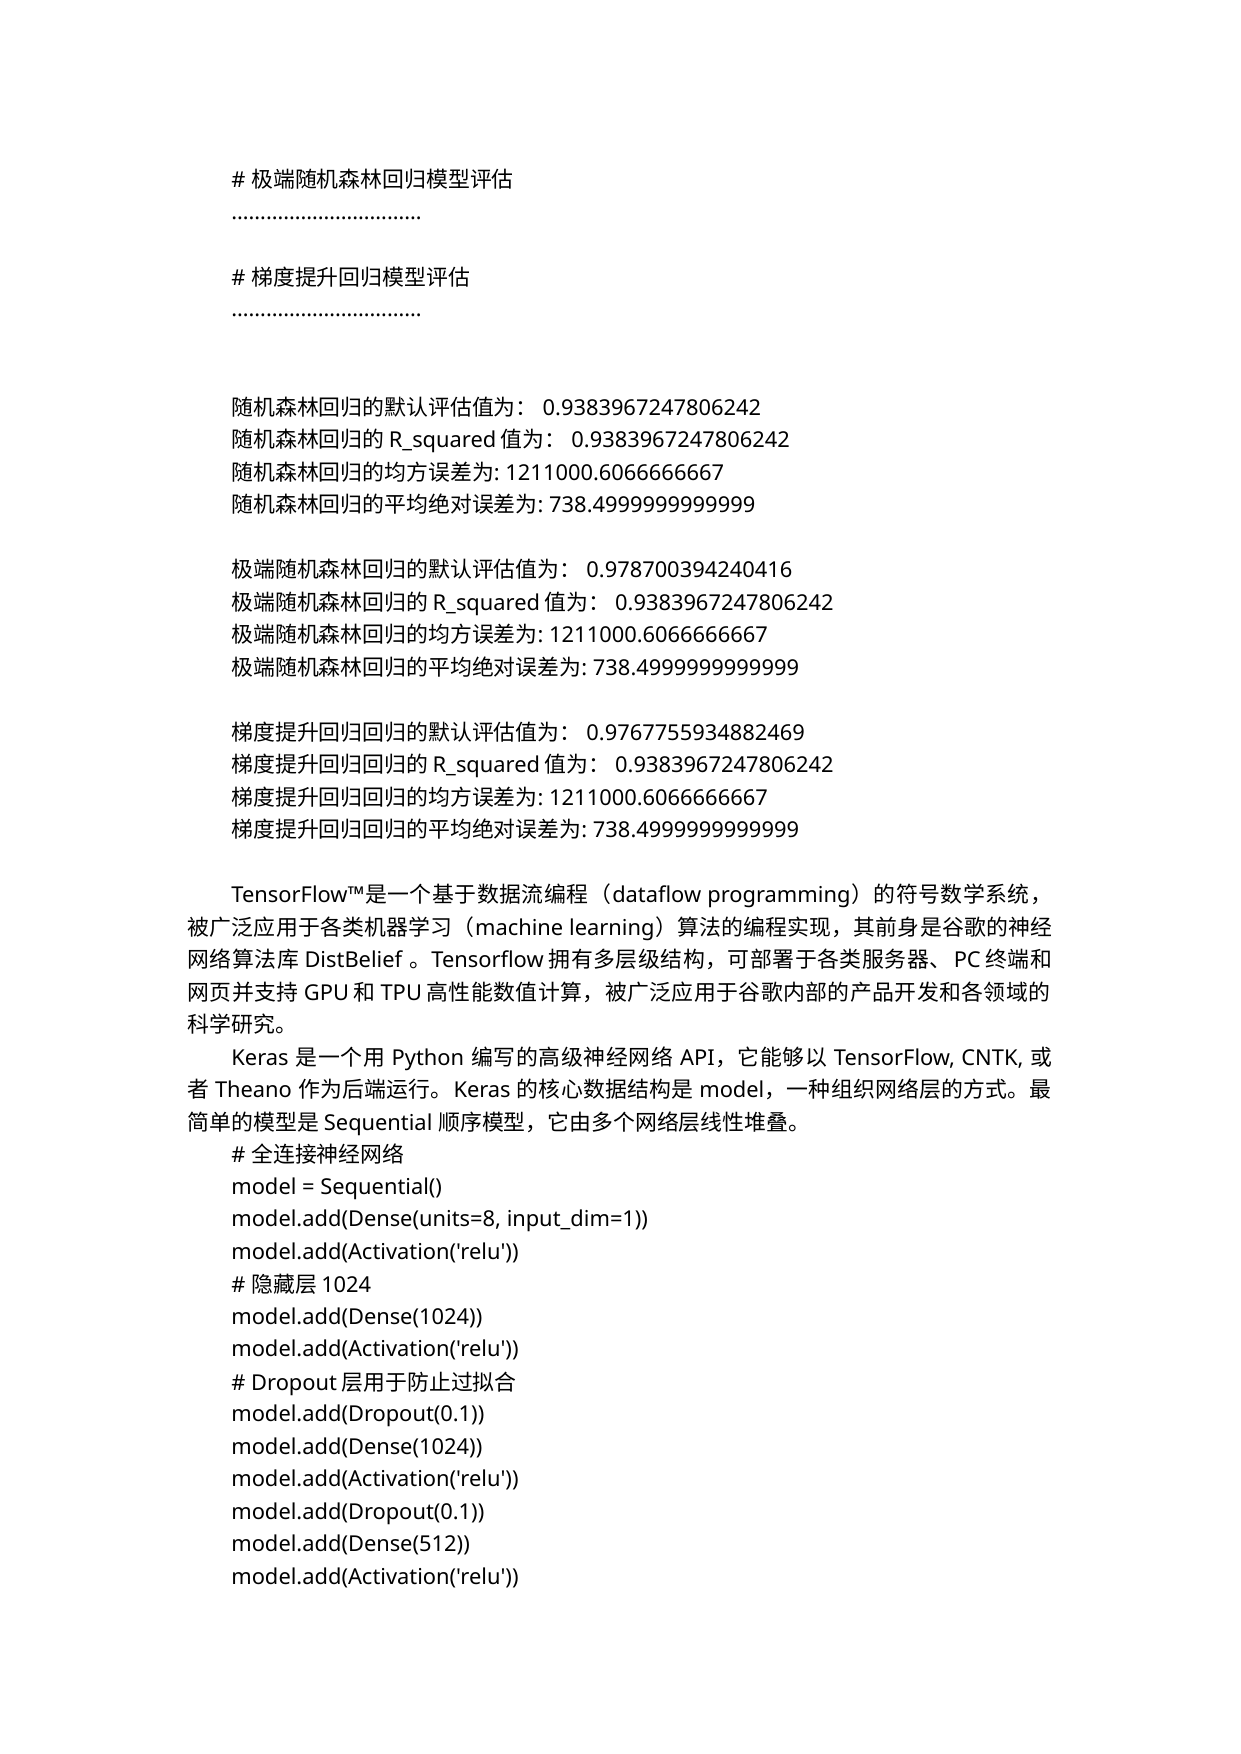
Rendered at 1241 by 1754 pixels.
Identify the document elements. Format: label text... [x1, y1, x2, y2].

text # 梯度提升回归模型评估 [187, 259, 1053, 292]
text 极端随机森林回归的平均绝对误差为: 738.4999999999999 [187, 649, 1053, 682]
text 极端随机森林回归的均方误差为: 1211000.6066666667 [187, 617, 1053, 649]
text model.add(Activation('relu')) [187, 1332, 1053, 1364]
text 极端随机森林回归的默认评估值为： 0.978700394240416 [187, 552, 1053, 584]
text # 全连接神经网络 [187, 1137, 1053, 1169]
text 随机森林回归的均方误差为: 1211000.6066666667 [187, 454, 1053, 487]
text 梯度提升回归回归的均方误差为: 1211000.6066666667 [187, 779, 1053, 812]
text model.add(Activation('relu')) [187, 1559, 1053, 1592]
text model.add(Dense(1024)) [187, 1429, 1053, 1462]
text model.add(Dense(units=8, input_dim=1)) [187, 1202, 1053, 1234]
text 梯度提升回归回归的平均绝对误差为: 738.4999999999999 [187, 812, 1053, 844]
text model = Sequential() [187, 1169, 1053, 1202]
text TensorFlow™是一个基于数据流编程（dataflow programming）的符号数学系统，被广泛应用于各类机器学习（machine learning）算法的编程实现，其前身是谷歌的神经网络算法库DistBelief 。Tensorflow拥有多层级结构，可部署于各类服务器、PC终端和网页并支持GPU和TPU高性能数值计算，被广泛应用于谷歌内部的产品开发和各领域的科学研究。 [187, 877, 1053, 1039]
text model.add(Dropout(0.1)) [187, 1494, 1053, 1527]
text 随机森林回归的平均绝对误差为: 738.4999999999999 [187, 487, 1053, 519]
text # 隐藏层1024 [187, 1267, 1053, 1299]
text # Dropout层用于防止过拟合 [187, 1364, 1053, 1397]
text 梯度提升回归回归的R_squared值为： 0.9383967247806242 [187, 747, 1053, 779]
text 极端随机森林回归的R_squared值为： 0.9383967247806242 [187, 584, 1053, 617]
text …………………………… [187, 194, 1053, 227]
text model.add(Activation('relu')) [187, 1234, 1053, 1267]
text 梯度提升回归回归的默认评估值为： 0.9767755934882469 [187, 714, 1053, 747]
text 随机森林回归的默认评估值为： 0.9383967247806242 [187, 389, 1053, 422]
text model.add(Dropout(0.1)) [187, 1397, 1053, 1429]
text Keras 是一个用 Python 编写的高级神经网络 API，它能够以 TensorFlow, CNTK, 或者 Theano 作为后端运行。Keras 的核心数据结构是 model，一种组织网络层的方式。最简单的模型是 Sequential 顺序模型，它由多个网络层线性堆叠。 [187, 1039, 1053, 1137]
text # 极端随机森林回归模型评估 [187, 162, 1053, 194]
text 随机森林回归的R_squared值为： 0.9383967247806242 [187, 422, 1053, 454]
text …………………………… [187, 292, 1053, 324]
text model.add(Dense(1024)) [187, 1299, 1053, 1332]
text model.add(Dense(512)) [187, 1527, 1053, 1559]
text model.add(Activation('relu')) [187, 1462, 1053, 1494]
